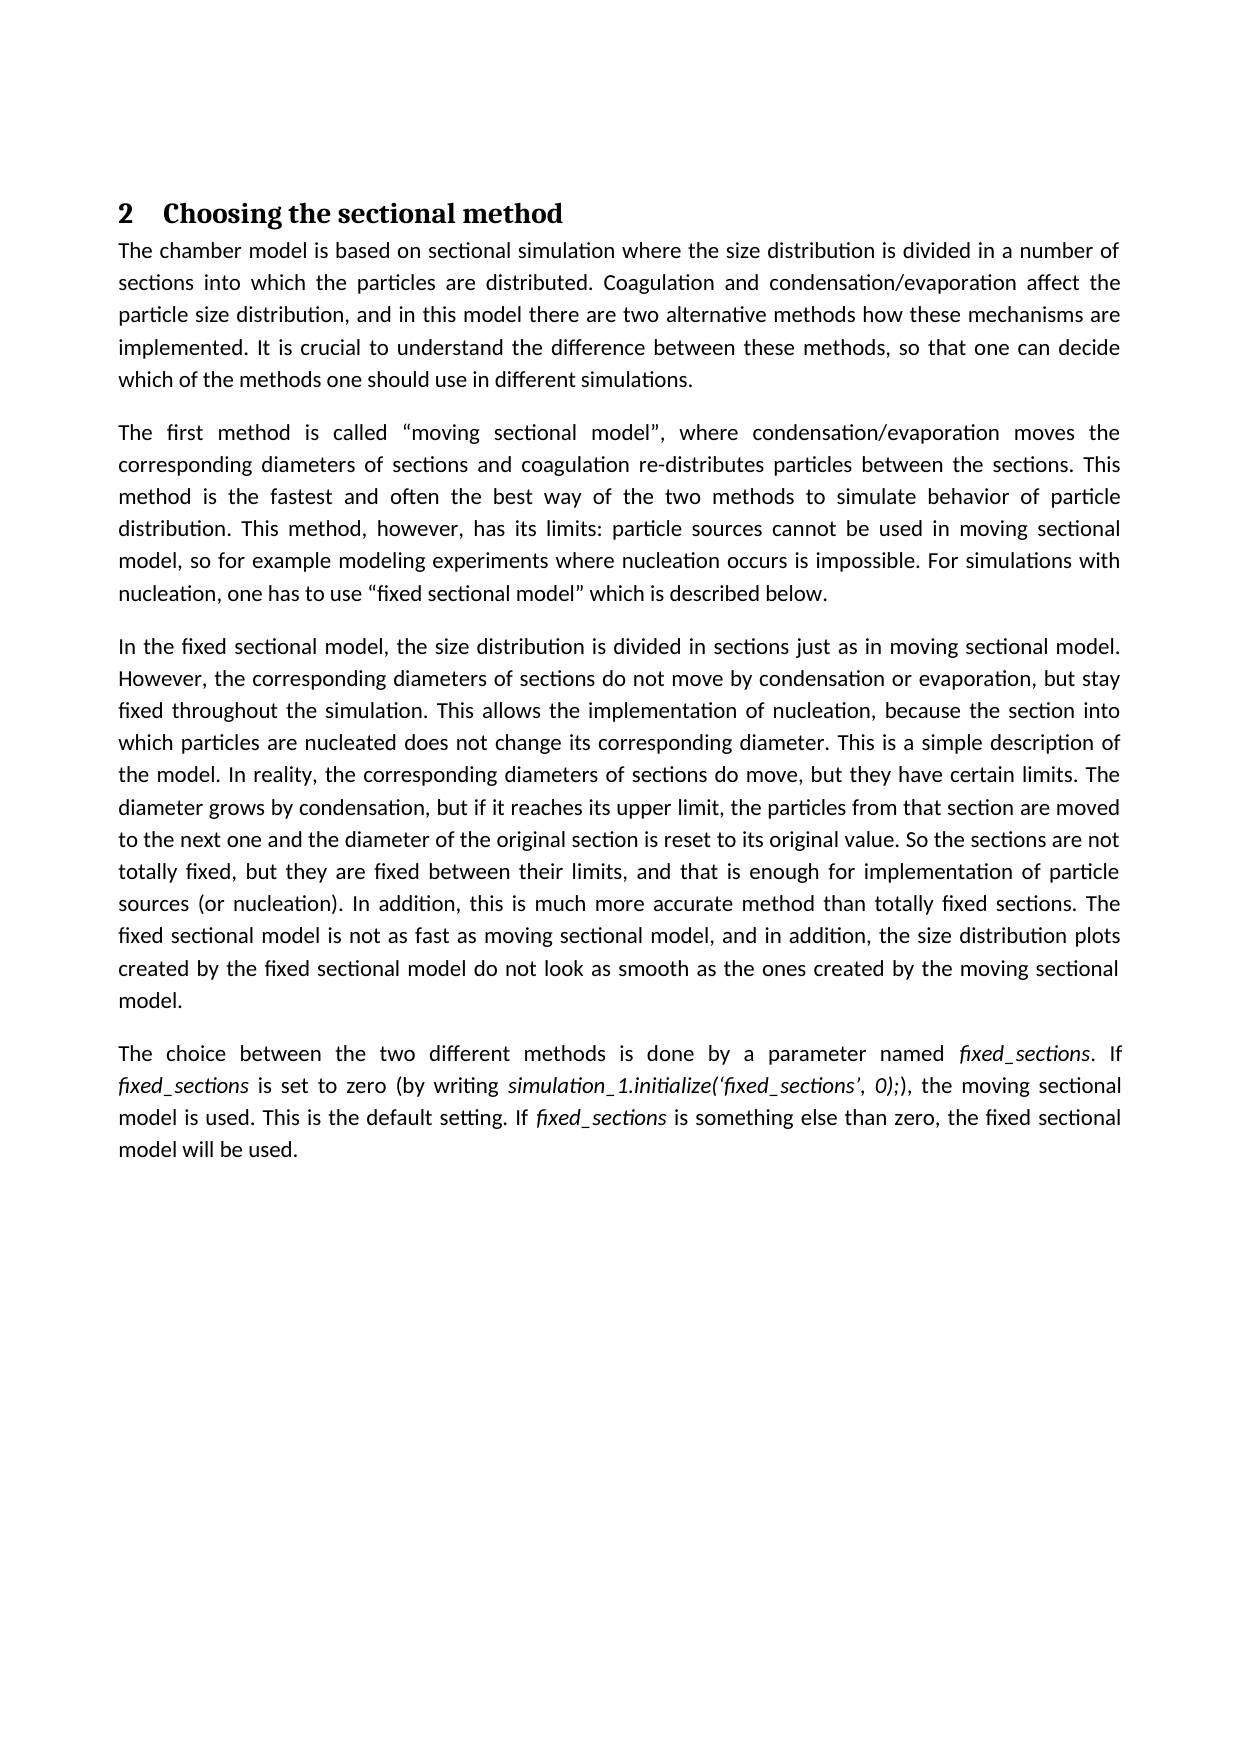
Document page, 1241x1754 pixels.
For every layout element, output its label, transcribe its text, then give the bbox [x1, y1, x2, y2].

text In the fixed sectional model, the size distribution is divided in sections just as in moving sectional model. However, the corresponding diameters of sections do not move by condensation or evaporation, but stay fixed throughout the simulation. This allows the implementation of nucleation, because the section into which particles are nucleated does not change its corresponding diameter. This is a simple description of the model. In reality, the corresponding diameters of sections do move, but they have certain limits. The diameter grows by condensation, but if it reaches its upper limit, the particles from that section are moved to the next one and the diameter of the original section is reset to its original value. So the sections are not totally fixed, but they are fixed between their limits, and that is enough for implementation of particle sources (or nucleation). In addition, this is much more accurate method than totally fixed sections. The fixed sectional model is not as fast as moving sectional model, and in addition, the size distribution plots created by the fixed sectional model do not look as smooth as the ones created by the moving sectional model. [118, 632, 1122, 1014]
subtitle Choosing the sectional method [118, 198, 1122, 231]
text The chamber model is based on sectional simulation where the size distribution is divided in a number of sections into which the particles are distributed. Coagulation and condensation/evaporation affect the particle size distribution, and in this model there are two alternative methods how these mechanisms are implemented. It is crucial to understand the difference between these methods, so that one can decide which of the methods one should use in different simulations. [118, 236, 1122, 393]
text The first method is called “moving sectional model”, where condensation/evaporation moves the corresponding diameters of sections and coagulation re-distributes particles between the sections. This method is the fastest and often the best way of the two methods to simulate behavior of particle distribution. This method, however, has its limits: particle sources cannot be used in moving sectional model, so for example modeling experiments where nucleation occurs is impossible. For simulations with nucleation, one has to use “fixed sectional model” which is described below. [118, 418, 1122, 607]
text The choice between the two different methods is done by a parameter named fixed_sections. If fixed_sections is set to zero (by writing simulation_1.initialize(‘fixed_sections’, 0);), the moving sectional model is used. This is the default setting. If fixed_sections is something else than zero, the fixed sectional model will be used. [118, 1039, 1122, 1163]
